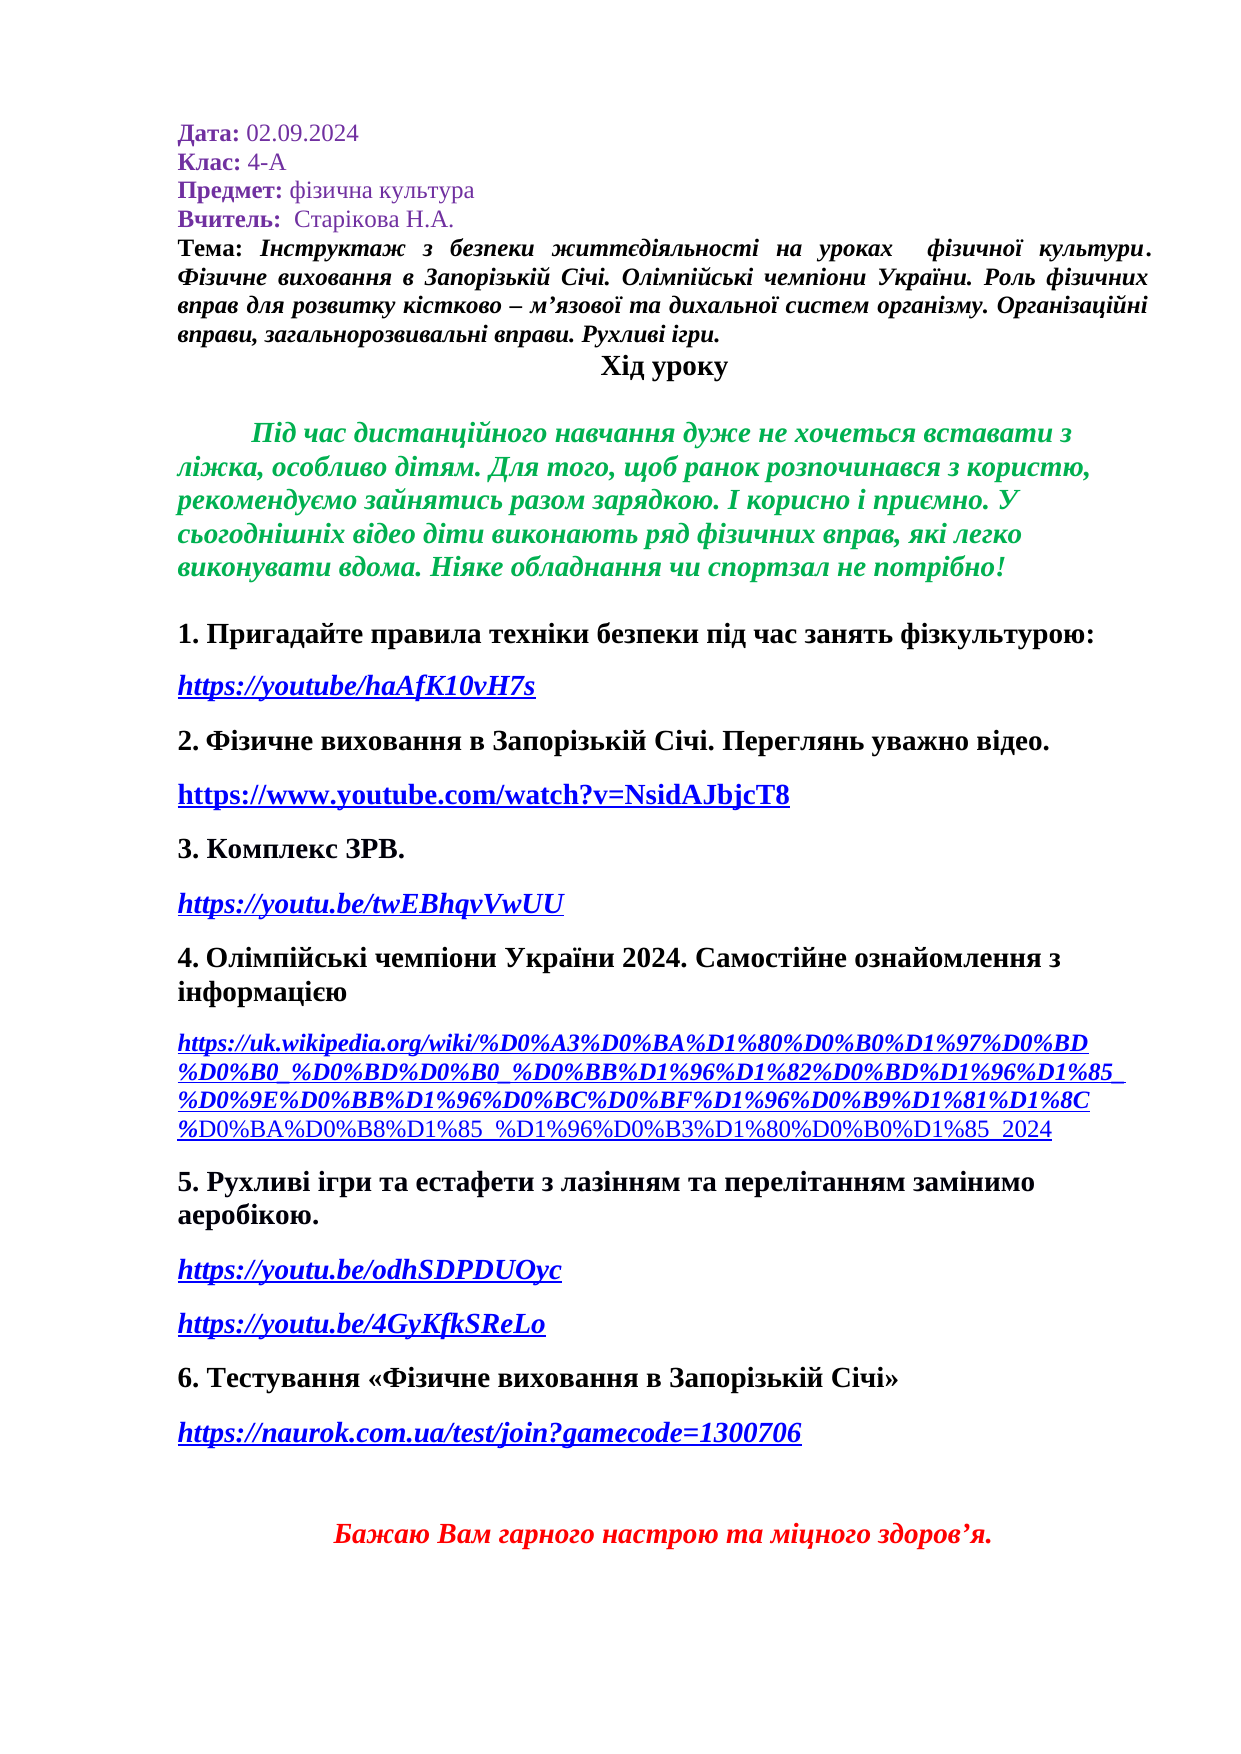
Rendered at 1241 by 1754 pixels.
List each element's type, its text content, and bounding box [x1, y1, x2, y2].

text Вчитель: Старікова Н.А. [177, 204, 1152, 233]
text 4. Олімпійські чемпіони України 2024. Самостійне ознайомлення з інформацією [177, 940, 1152, 1007]
text 3. Комплекс ЗРВ. [177, 831, 1152, 865]
text Предмет: фізична культура [177, 176, 1152, 204]
text Під час дистанційного навчання дуже не хочеться вставати з ліжка, особливо дітям. Для того, щоб ранок розпочинався з користю, рекомендуємо зайнятись разом зарядкою. І корисно і приємно. У сьогоднішніх відео діти виконають ряд фізичних вправ, які легко виконувати вдома. Ніяке обладнання чи спортзал не потрібно! [177, 415, 1152, 583]
text 1. Пригадайте правила техніки безпеки під час занять фізкультурою: [177, 616, 1152, 650]
text https://naurok.com.ua/test/join?gamecode=1300706 [177, 1415, 1152, 1448]
text 5. Рухливі ігри та естафети з лазінням та перелітанням замінимо аеробікою. [177, 1164, 1152, 1231]
text https://uk.wikipedia.org/wiki/%D0%A3%D0%BA%D1%80%D0%B0%D1%97%D0%BD%D0%B0_%D0%BD%D0%B0_%D0%BB%D1%96%D1%82%D0%BD%D1%96%D1%85_%D0%9E%D0%BB%D1%96%D0%BC%D0%BF%D1%96%D0%B9%D1%81%D1%8C%D0%BA%D0%B8%D1%85_%D1%96%D0%B3%D1%80%D0%B0%D1%85_2024 [177, 1028, 1152, 1143]
text Бажаю Вам гарного настрою та міцного здоров’я. [177, 1516, 1152, 1549]
text https://youtube/haAfK10vH7s [177, 668, 1152, 702]
text Клас: 4-А [177, 147, 1152, 176]
text 6. Тестування «Фізичне виховання в Запорізькій Січі» [177, 1361, 1152, 1394]
text https://www.youtube.com/watch?v=NsidAJbjcT8 [177, 777, 1152, 811]
text https://youtu.be/odhSDPDUOyc [177, 1252, 1152, 1285]
text Хід уроку [177, 348, 1152, 382]
text https://youtu.be/twEBhqvVwUU [177, 886, 1152, 919]
text Дата: 02.09.2024 [177, 118, 1152, 147]
text Тема: Інструктаж з безпеки життєдіяльності на уроках фізичної культури. Фізичне виховання в Запорізькій Січі. Олімпійські чемпіони України. Роль фізичних вправ для розвитку кістково – м’язової та дихальної систем організму. Організаційні вправи, загальнорозвивальні вправи. Рухливі ігри. [177, 233, 1152, 348]
text https://youtu.be/4GyKfkSReLo [177, 1306, 1152, 1340]
text 2. Фізичне виховання в Запорізькій Січі. Переглянь уважно відео. [177, 723, 1152, 756]
